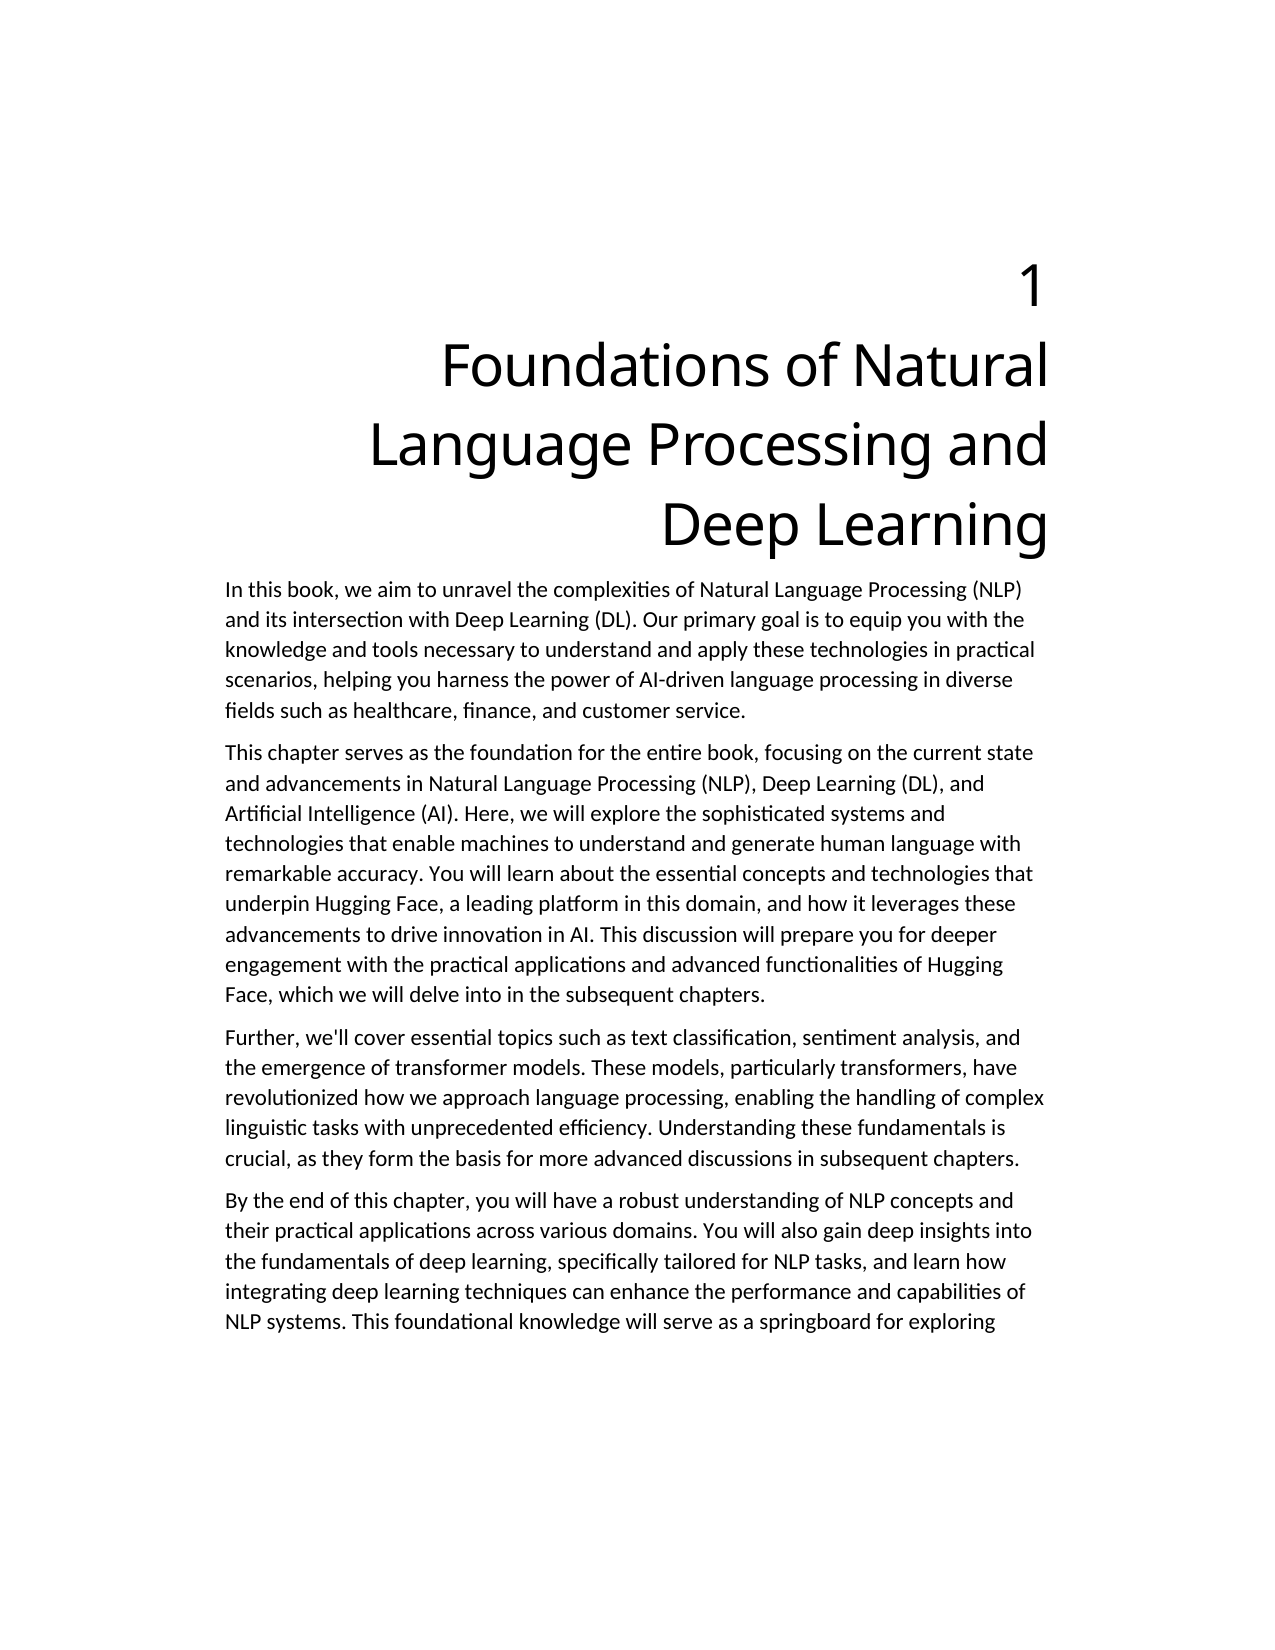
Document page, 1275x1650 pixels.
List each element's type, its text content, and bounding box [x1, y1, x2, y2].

text Further, we'll cover essential topics such as text classification, sentiment analysis, and the emergence of transformer models. These models, particularly transformers, have revolutionized how we approach language processing, enabling the handling of complex linguistic tasks with unprecedented efficiency. Understanding these fundamentals is crucial, as they form the basis for more advanced discussions in subsequent chapters. [225, 1023, 1050, 1172]
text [225, 1186, 1050, 1335]
text 1 [225, 244, 1050, 324]
text This chapter serves as the foundation for the entire book, focusing on the current state and advancements in Natural Language Processing (NLP), Deep Learning (DL), and Artificial Intelligence (AI). Here, we will explore the sophisticated systems and technologies that enable machines to understand and generate human language with remarkable accuracy. You will learn about the essential concepts and technologies that underpin Hugging Face, a leading platform in this domain, and how it leverages these advancements to drive innovation in AI. This discussion will prepare you for deeper engagement with the practical applications and advanced functionalities of Hugging Face, which we will delve into in the subsequent chapters. [225, 738, 1050, 1008]
text In this book, we aim to unravel the complexities of Natural Language Processing (NLP) and its intersection with Deep Learning (DL). Our primary goal is to equip you with the knowledge and tools necessary to understand and apply these technologies in practical scenarios, helping you harness the power of AI-driven language processing in diverse fields such as healthcare, finance, and customer service. [225, 575, 1050, 724]
text Foundations of Natural Language Processing and Deep Learning [225, 324, 1050, 562]
